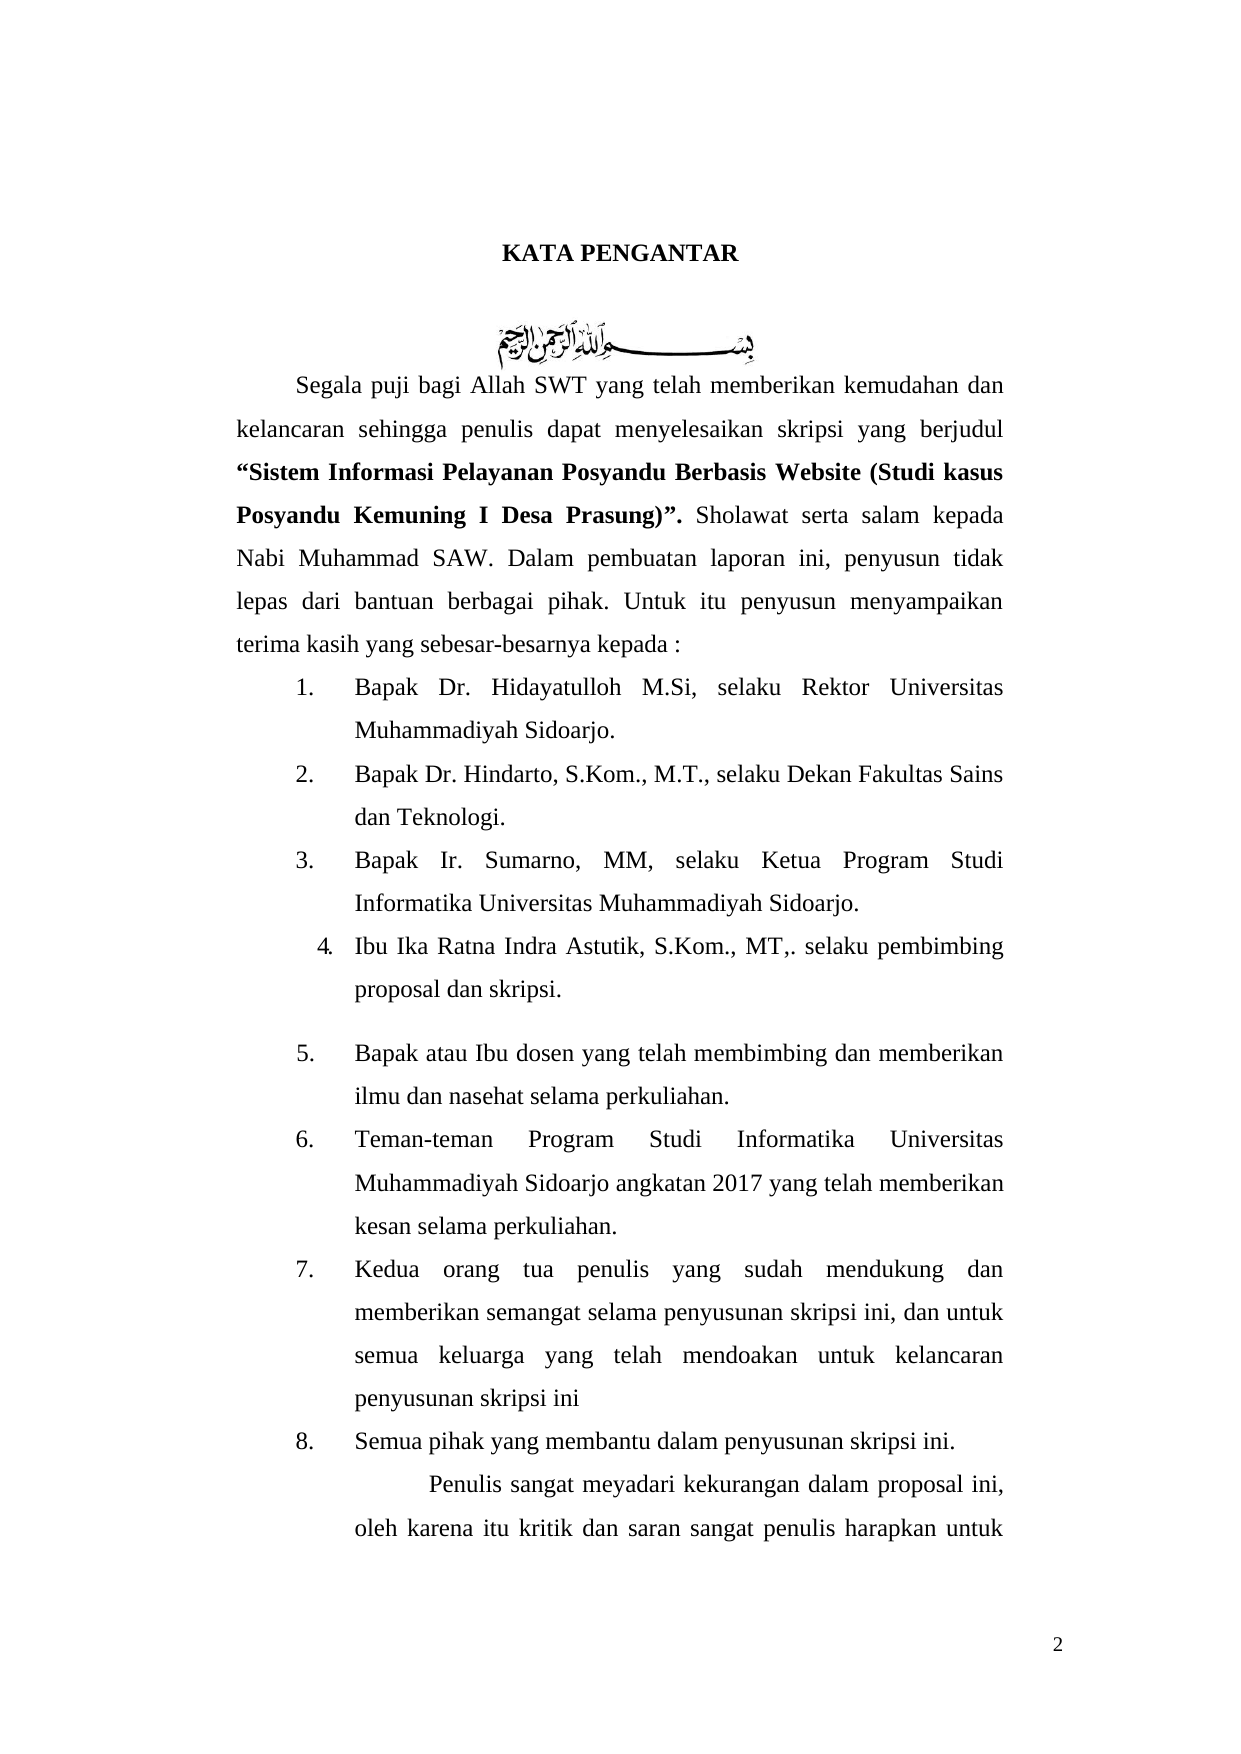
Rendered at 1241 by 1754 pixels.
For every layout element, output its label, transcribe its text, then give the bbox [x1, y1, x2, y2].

picture [495, 317, 766, 372]
list Semua pihak yang membantu dalam penyusunan skripsi ini. [295, 1426, 1004, 1455]
list Ibu Ika Ratna Indra Astutik, S.Kom., MT,. selaku pembimbing proposal dan skripsi. [317, 931, 1004, 1003]
list Bapak atau Ibu dosen yang telah membimbing dan memberikan ilmu dan nasehat selama perkuliahan. [296, 1038, 1004, 1110]
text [354, 1469, 1004, 1541]
list Teman-teman Program Studi Informatika Universitas Muhammadiyah Sidoarjo angkatan 2017 yang telah memberikan kesan selama perkuliahan. [295, 1124, 1004, 1239]
subtitle KATA PENGANTAR [236, 238, 1004, 267]
list Kedua orang tua penulis yang sudah mendukung dan memberikan semangat selama penyusunan skripsi ini, dan untuk semua keluarga yang telah mendoakan untuk kelancaran penyusunan skripsi ini [295, 1254, 1004, 1412]
text Segala puji bagi Allah SWT yang telah memberikan kemudahan dan kelancaran sehingga penulis dapat menyelesaikan skripsi yang berjudul “Sistem Informasi Pelayanan Posyandu Berbasis Website (Studi kasus Posyandu Kemuning I Desa Prasung)”. Sholawat serta salam kepada Nabi Muhammad SAW. Dalam pembuatan laporan ini, penyusun tidak lepas dari bantuan berbagai pihak. Untuk itu penyusun menyampaikan terima kasih yang sebesar-besarnya kepada : [236, 371, 1004, 658]
list Bapak Dr. Hidayatulloh M.Si, selaku Rektor Universitas Muhammadiyah Sidoarjo. [295, 672, 1004, 744]
list Bapak Ir. Sumarno, MM, selaku Ketua Program Studi Informatika Universitas Muhammadiyah Sidoarjo. [295, 845, 1004, 917]
list Bapak Dr. Hindarto, S.Kom., M.T., selaku Dekan Fakultas Sains dan Teknologi. [295, 759, 1004, 831]
